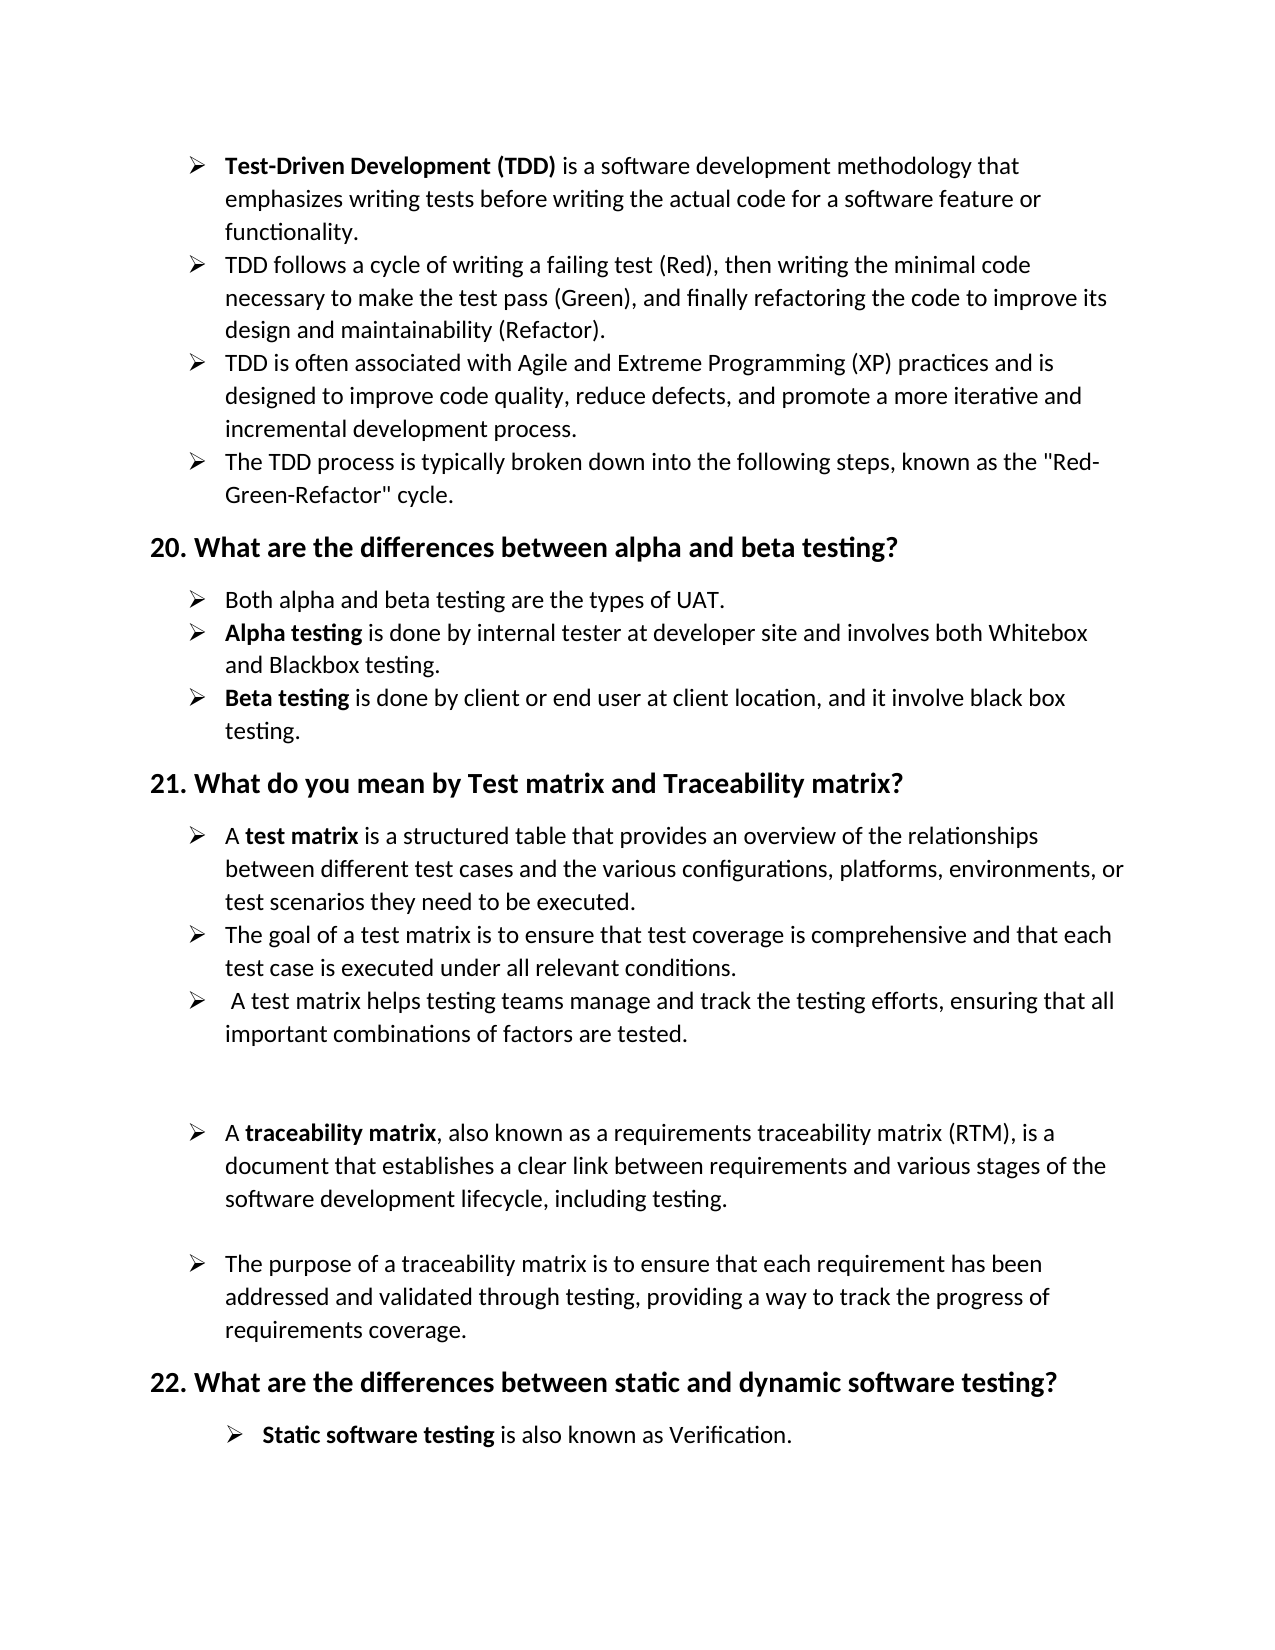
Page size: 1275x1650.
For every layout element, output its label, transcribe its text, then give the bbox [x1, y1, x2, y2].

list TDD follows a cycle of writing a failing test (Red), then writing the minimal code necessary to make the test pass (Green), and finally refactoring the code to improve its design and maintainability (Refactor). [187, 249, 1125, 345]
text 20. What are the differences between alpha and beta testing? [150, 529, 1125, 564]
list The purpose of a traceability matrix is to ensure that each requirement has been addressed and validated through testing, providing a way to track the progress of requirements coverage. [187, 1248, 1125, 1345]
list Static software testing is also known as Verification. [225, 1419, 1125, 1449]
list A test matrix helps testing teams manage and track the testing efforts, ensuring that all important combinations of factors are tested. [187, 985, 1125, 1048]
text 22. What are the differences between static and dynamic software testing? [150, 1364, 1125, 1399]
list Beta testing is done by client or end user at client location, and it involve black box testing. [187, 683, 1125, 746]
list The goal of a test matrix is to ensure that test coverage is comprehensive and that each test case is executed under all relevant conditions. [187, 919, 1125, 982]
list Both alpha and beta testing are the types of UAT. [187, 584, 1125, 614]
list The TDD process is typically broken down into the following steps, known as the "Red-Green-Refactor" cycle. [187, 446, 1125, 510]
list Alpha testing is done by internal tester at developer site and involves both Whitebox and Blackbox testing. [187, 617, 1125, 680]
text 21. What do you mean by Test matrix and Traceability matrix? [150, 765, 1125, 801]
list TDD is often associated with Agile and Extreme Programming (XP) practices and is designed to improve code quality, reduce defects, and promote a more iterative and incremental development process. [187, 347, 1125, 444]
list Test-Driven Development (TDD) is a software development methodology that emphasizes writing tests before writing the actual code for a software feature or functionality. [187, 150, 1125, 246]
list A traceability matrix, also known as a requirements traceability matrix (RTM), is a document that establishes a clear link between requirements and various stages of the software development lifecycle, including testing. [187, 1117, 1125, 1213]
list A test matrix is a structured table that provides an overview of the relationships between different test cases and the various configurations, platforms, environments, or test scenarios they need to be executed. [187, 820, 1125, 917]
